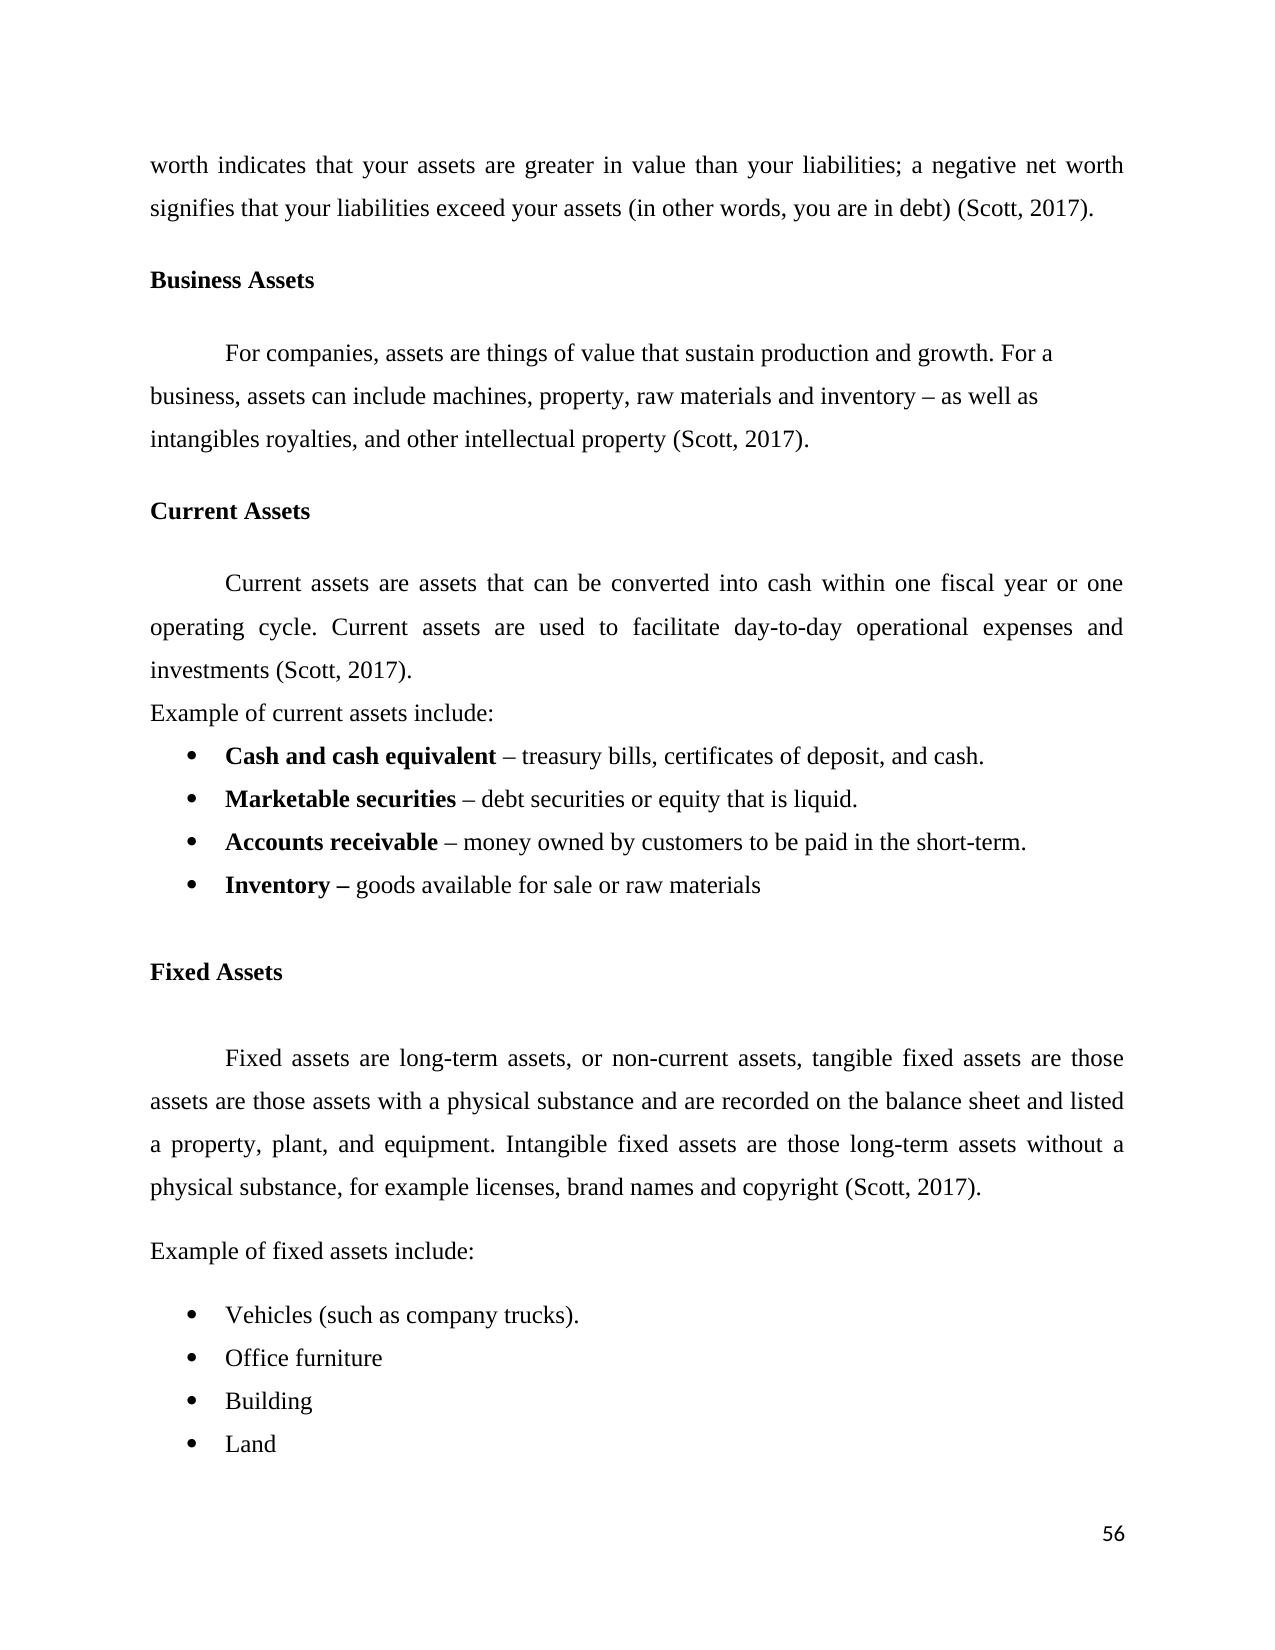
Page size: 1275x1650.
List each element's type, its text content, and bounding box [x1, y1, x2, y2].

list Marketable securities – debt securities or equity that is liquid. [187, 784, 1125, 813]
text Fixed Assets [150, 957, 1125, 985]
text For companies, assets are things of value that sustain production and growth. For a business, assets can include machines, property, raw materials and inventory – as well as intangibles royalties, and other intellectual property (Scott, 2017). [150, 338, 1125, 453]
list Building [187, 1386, 1125, 1415]
text Current Assets [150, 496, 1125, 525]
list Land [187, 1429, 1125, 1458]
list Vehicles (such as company trucks). [187, 1300, 1125, 1329]
text Business Assets [150, 265, 1125, 294]
text Current assets are assets that can be converted into cash within one fiscal year or one operating cycle. Current assets are used to facilitate day-to-day operational expenses and investments (Scott, 2017). [150, 568, 1125, 683]
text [150, 150, 1125, 222]
text Example of current assets include: [150, 698, 1125, 727]
list Cash and cash equivalent – treasury bills, certificates of deposit, and cash. [187, 741, 1125, 770]
text Example of fixed assets include: [150, 1236, 1125, 1265]
list Inventory – goods available for sale or raw materials [187, 870, 1125, 899]
text Fixed assets are long-term assets, or non-current assets, tangible fixed assets are those assets are those assets with a physical substance and are recorded on the balance sheet and listed a property, plant, and equipment. Intangible fixed assets are those long-term assets without a physical substance, for example licenses, brand names and copyright (Scott, 2017). [150, 1043, 1125, 1201]
list Office furniture [187, 1343, 1125, 1372]
list Accounts receivable – money owned by customers to be paid in the short-term. [187, 827, 1125, 856]
